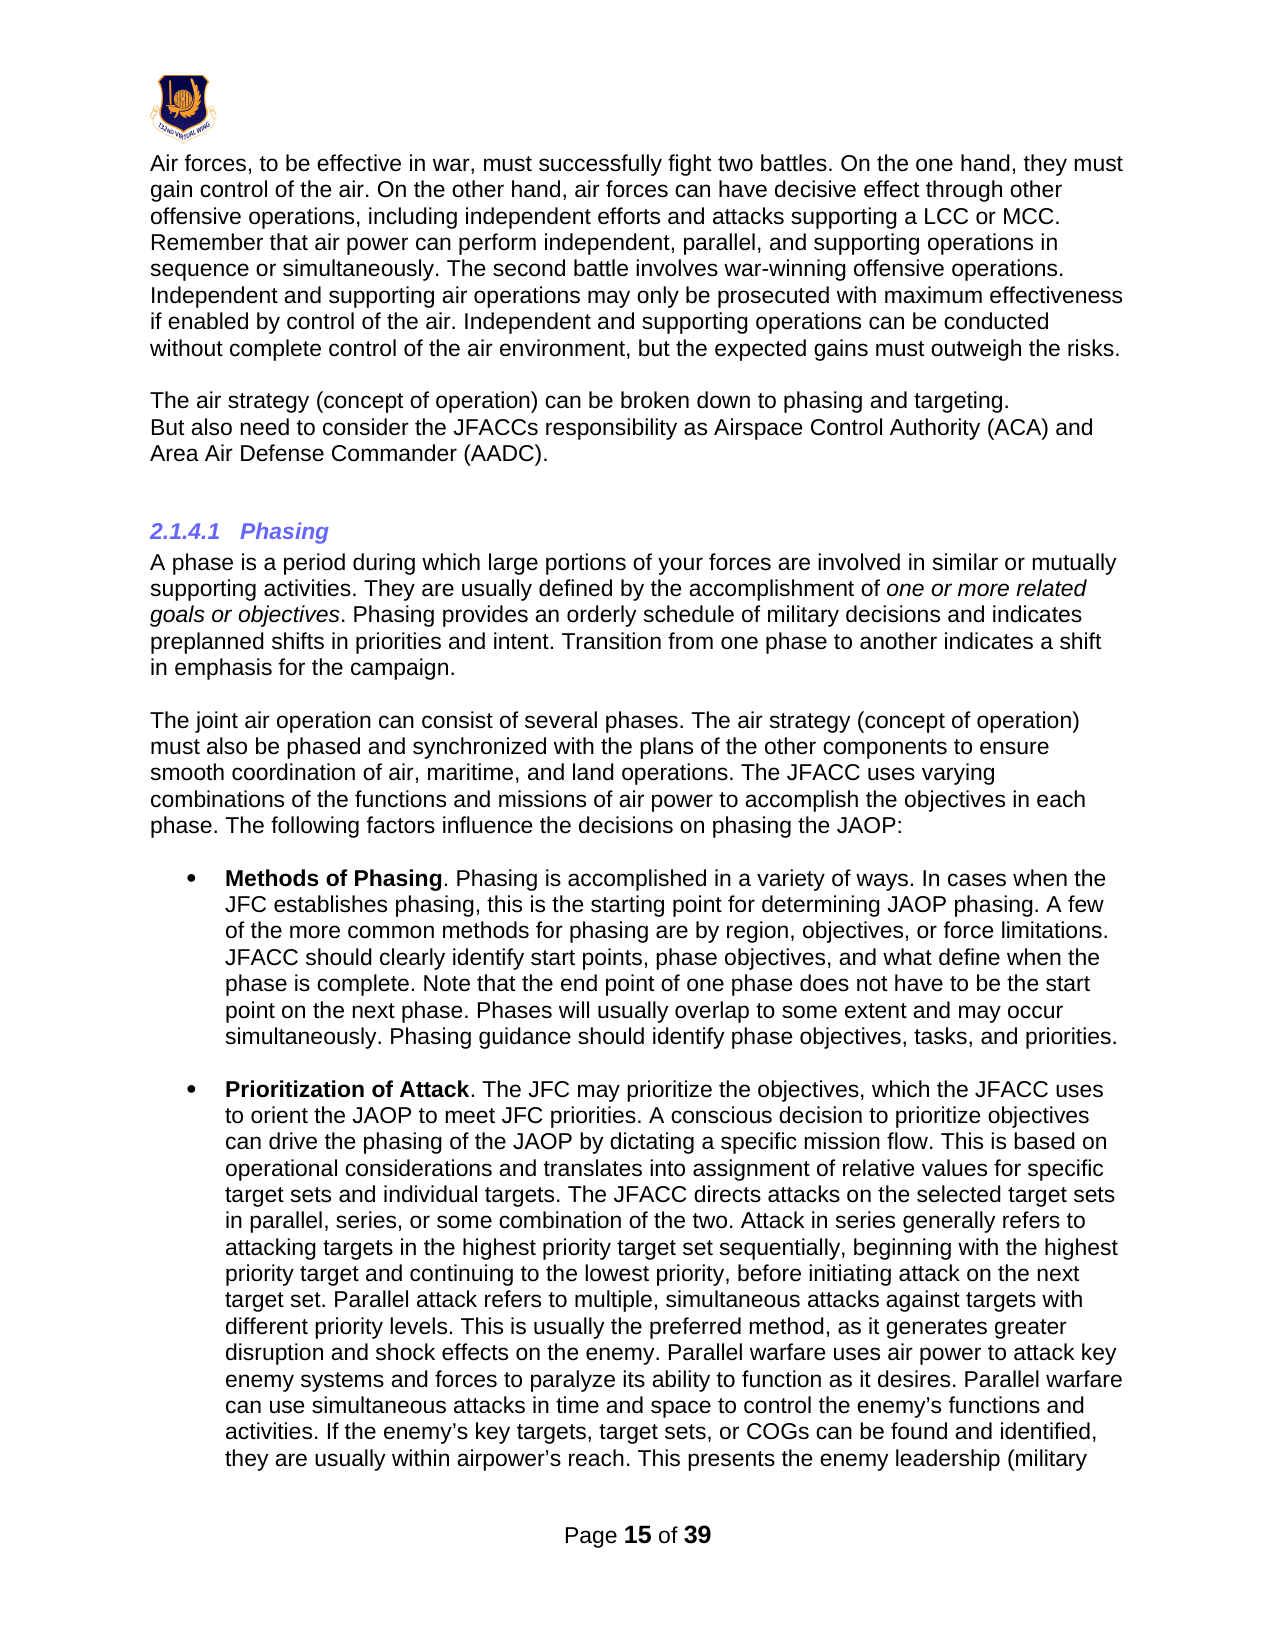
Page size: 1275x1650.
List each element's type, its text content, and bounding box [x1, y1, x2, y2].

text Air forces, to be effective in war, must successfully fight two battles. On the one hand, they must gain control of the air. On the other hand, air forces can have decisive effect through other offensive operations, including independent efforts and attacks supporting a LCC or MCC. Remember that air power can perform independent, parallel, and supporting operations in sequence or simultaneously. The second battle involves war-winning offensive operations. Independent and supporting air operations may only be prosecuted with maximum effectiveness if enabled by control of the air. Independent and supporting operations can be conducted without complete control of the air environment, but the expected gains must outweigh the risks. [150, 150, 1125, 361]
text But also need to consider the JFACCs responsibility as Airspace Control Authority (ACA) and Area Air Defense Commander (AADC). [150, 413, 1125, 466]
text The joint air operation can consist of several phases. The air strategy (concept of operation) must also be phased and synchronized with the plans of the other components to ensure smooth coordination of air, maritime, and land operations. The JFACC uses varying combinations of the functions and missions of air power to accomplish the objectives in each phase. The following factors influence the decisions on phasing the JAOP: [150, 707, 1125, 838]
list Methods of Phasing. Phasing is accomplished in a variety of ways. In cases when the JFC establishes phasing, this is the starting point for determining JAOP phasing. A few of the more common methods for phasing are by region, objectives, or force limitations. JFACC should clearly identify start points, phase objectives, and what define when the phase is complete. Note that the end point of one phase does not have to be the start point on the next phase. Phases will usually overlap to some extent and may occur simultaneously. Phasing guidance should identify phase objectives, tasks, and priorities. [187, 865, 1125, 1049]
text The air strategy (concept of operation) can be broken down to phasing and targeting. [150, 387, 1125, 413]
subtitle Phasing [150, 518, 1125, 545]
text A phase is a period during which large portions of your forces are involved in similar or mutually supporting activities. They are usually defined by the accomplishment of one or more related goals or objectives. Phasing provides an orderly schedule of military decisions and indicates preplanned shifts in priorities and intent. Transition from one phase to another indicates a shift in emphasis for the campaign. [150, 548, 1125, 680]
picture [150, 75, 217, 144]
